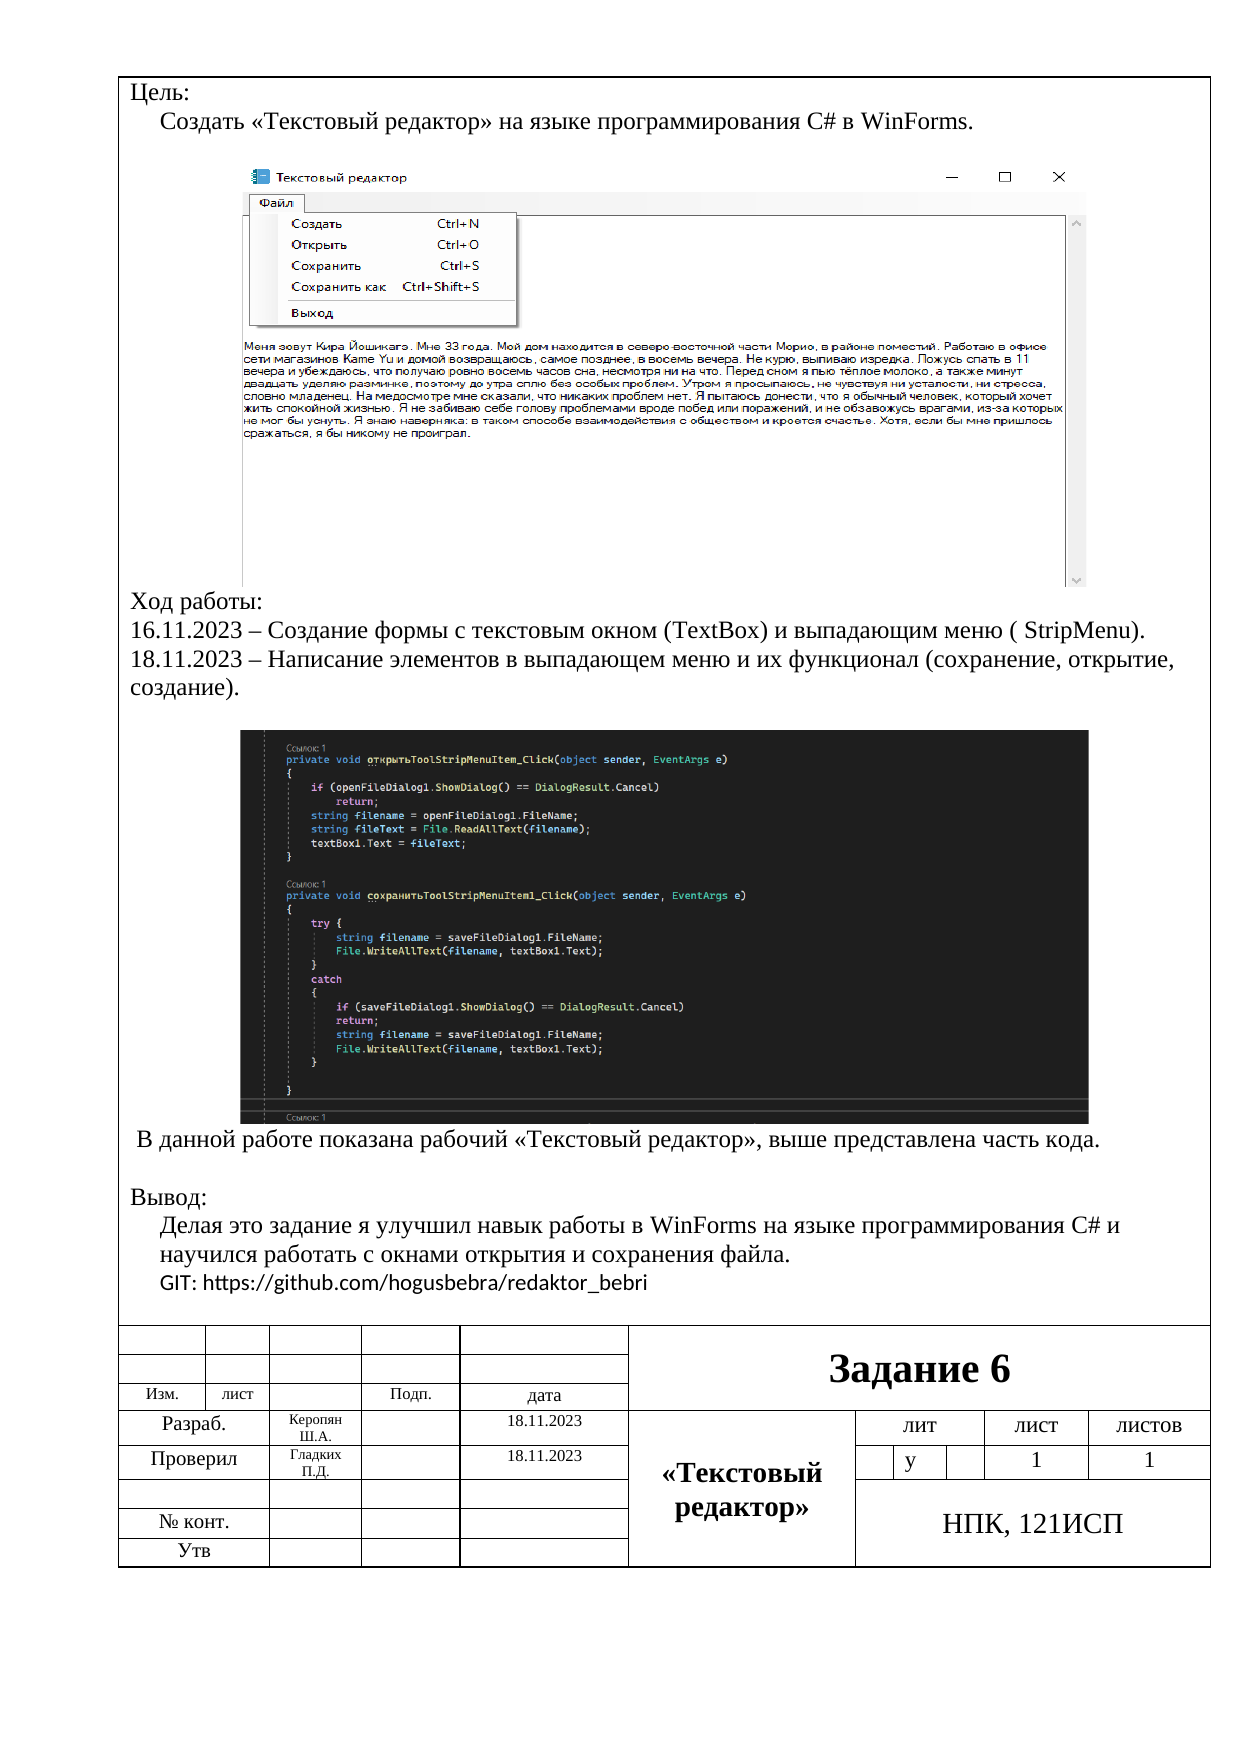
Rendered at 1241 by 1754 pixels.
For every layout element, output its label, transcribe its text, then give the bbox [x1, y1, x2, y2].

table_cell [270, 1326, 361, 1354]
table_cell Задание 6 [629, 1326, 1210, 1410]
picture [240, 730, 1089, 1124]
table_cell дата [461, 1384, 628, 1410]
table_cell [362, 1539, 459, 1566]
table_cell [856, 1446, 893, 1479]
table_cell [947, 1446, 984, 1479]
table_cell [362, 1411, 459, 1445]
table_cell [461, 1509, 628, 1537]
table_cell [461, 1326, 628, 1354]
table_cell № конт. [119, 1509, 269, 1537]
table_cell [270, 1355, 361, 1383]
table_cell листов [1089, 1411, 1210, 1445]
table_cell 18.11.2023 [461, 1411, 628, 1445]
table_cell [362, 1355, 459, 1383]
table_cell НПК, 121ИСП [856, 1480, 1210, 1566]
table_cell у [894, 1446, 946, 1479]
table_cell 1 [985, 1446, 1088, 1479]
table_cell [461, 1480, 628, 1508]
table_cell Подп. [362, 1384, 459, 1410]
table_cell лист [206, 1384, 269, 1410]
table_cell лист [985, 1411, 1088, 1445]
table_cell [461, 1539, 628, 1566]
table_cell [270, 1539, 361, 1566]
table_cell Разраб. [119, 1411, 269, 1445]
table_cell Утв [119, 1539, 269, 1566]
table_cell [362, 1509, 459, 1537]
table_cell Проверил [119, 1446, 269, 1479]
table_cell [206, 1326, 269, 1354]
table_cell [119, 1326, 205, 1354]
picture [242, 163, 1087, 587]
table_cell Гладких П.Д. [270, 1446, 361, 1479]
table_cell [206, 1355, 269, 1383]
table_cell [119, 1480, 269, 1508]
table_cell [119, 1355, 205, 1383]
table_cell [270, 1384, 361, 1410]
table_cell 18.11.2023 [461, 1446, 628, 1479]
table_cell [362, 1326, 459, 1354]
table_cell [461, 1355, 628, 1383]
table_cell [270, 1509, 361, 1537]
table_cell Керопян Ш.А. [270, 1411, 361, 1445]
table_header Цель: Создать «Текстовый редактор» на языке программирования С# в WinForms. Ход работы: 16.11.2023 – Создание формы с текстовым окном (TextBox) и выпадающим меню ( StripMenu). 18.11.2023 – Написание элементов в выпадающем меню и их функционал (сохранение, открытие, создание). В данной работе показана рабочий «Текстовый редактор», выше представлена часть кода. Вывод: Делая это задание я улучшил навык работы в WinForms на языке программирования C# и научился работать с окнами открытия и сохранения файла. GIT: https://github.com/hogusbebra/redaktor_bebri [119, 78, 1210, 1324]
table_cell [270, 1480, 361, 1508]
table_cell 1 [1089, 1446, 1210, 1479]
table_cell [362, 1446, 459, 1479]
table_cell лит [856, 1411, 984, 1445]
table_cell Изм. [119, 1384, 205, 1410]
table_cell «Текстовый редактор» [629, 1411, 855, 1566]
table_cell [362, 1480, 459, 1508]
